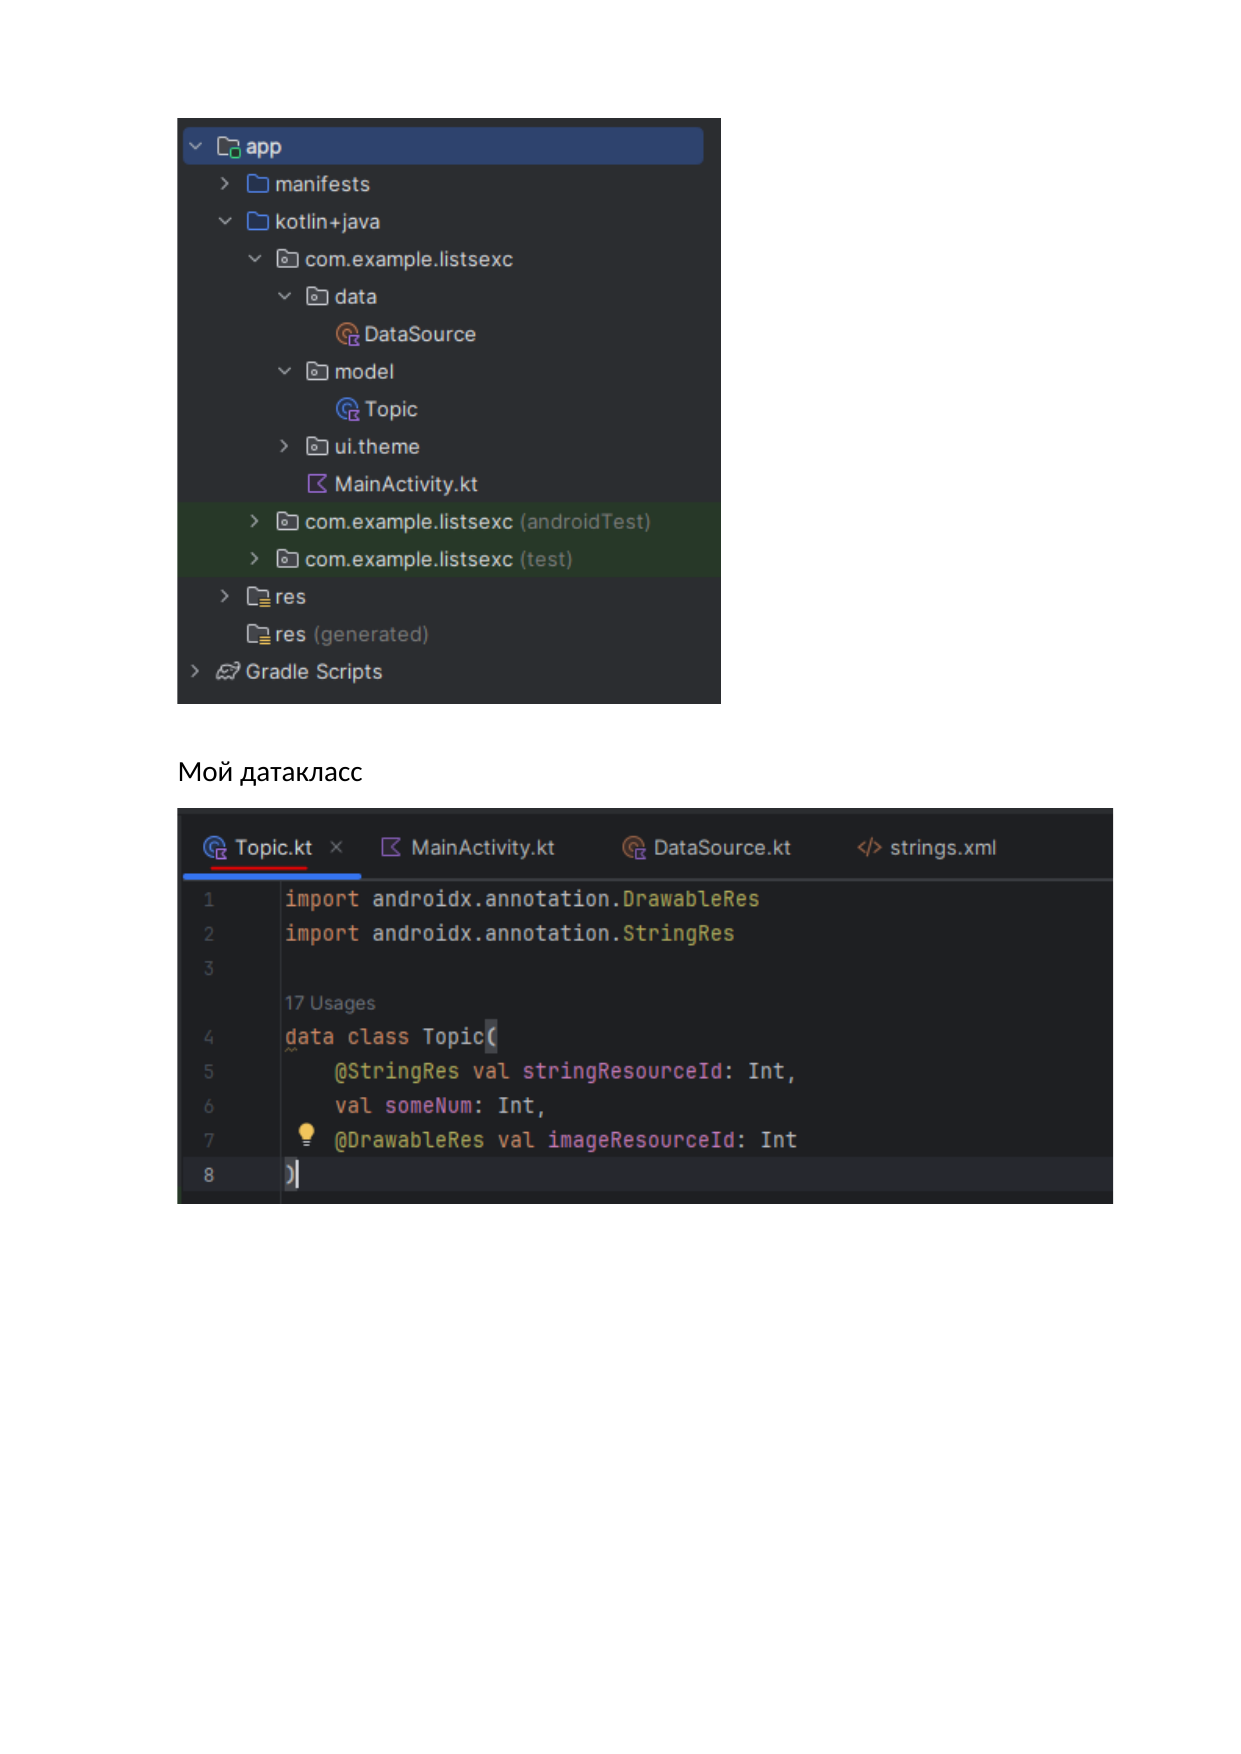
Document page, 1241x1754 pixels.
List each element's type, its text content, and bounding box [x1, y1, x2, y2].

text Мой датакласс [177, 753, 1152, 789]
picture [177, 118, 721, 704]
picture [177, 808, 1114, 1204]
